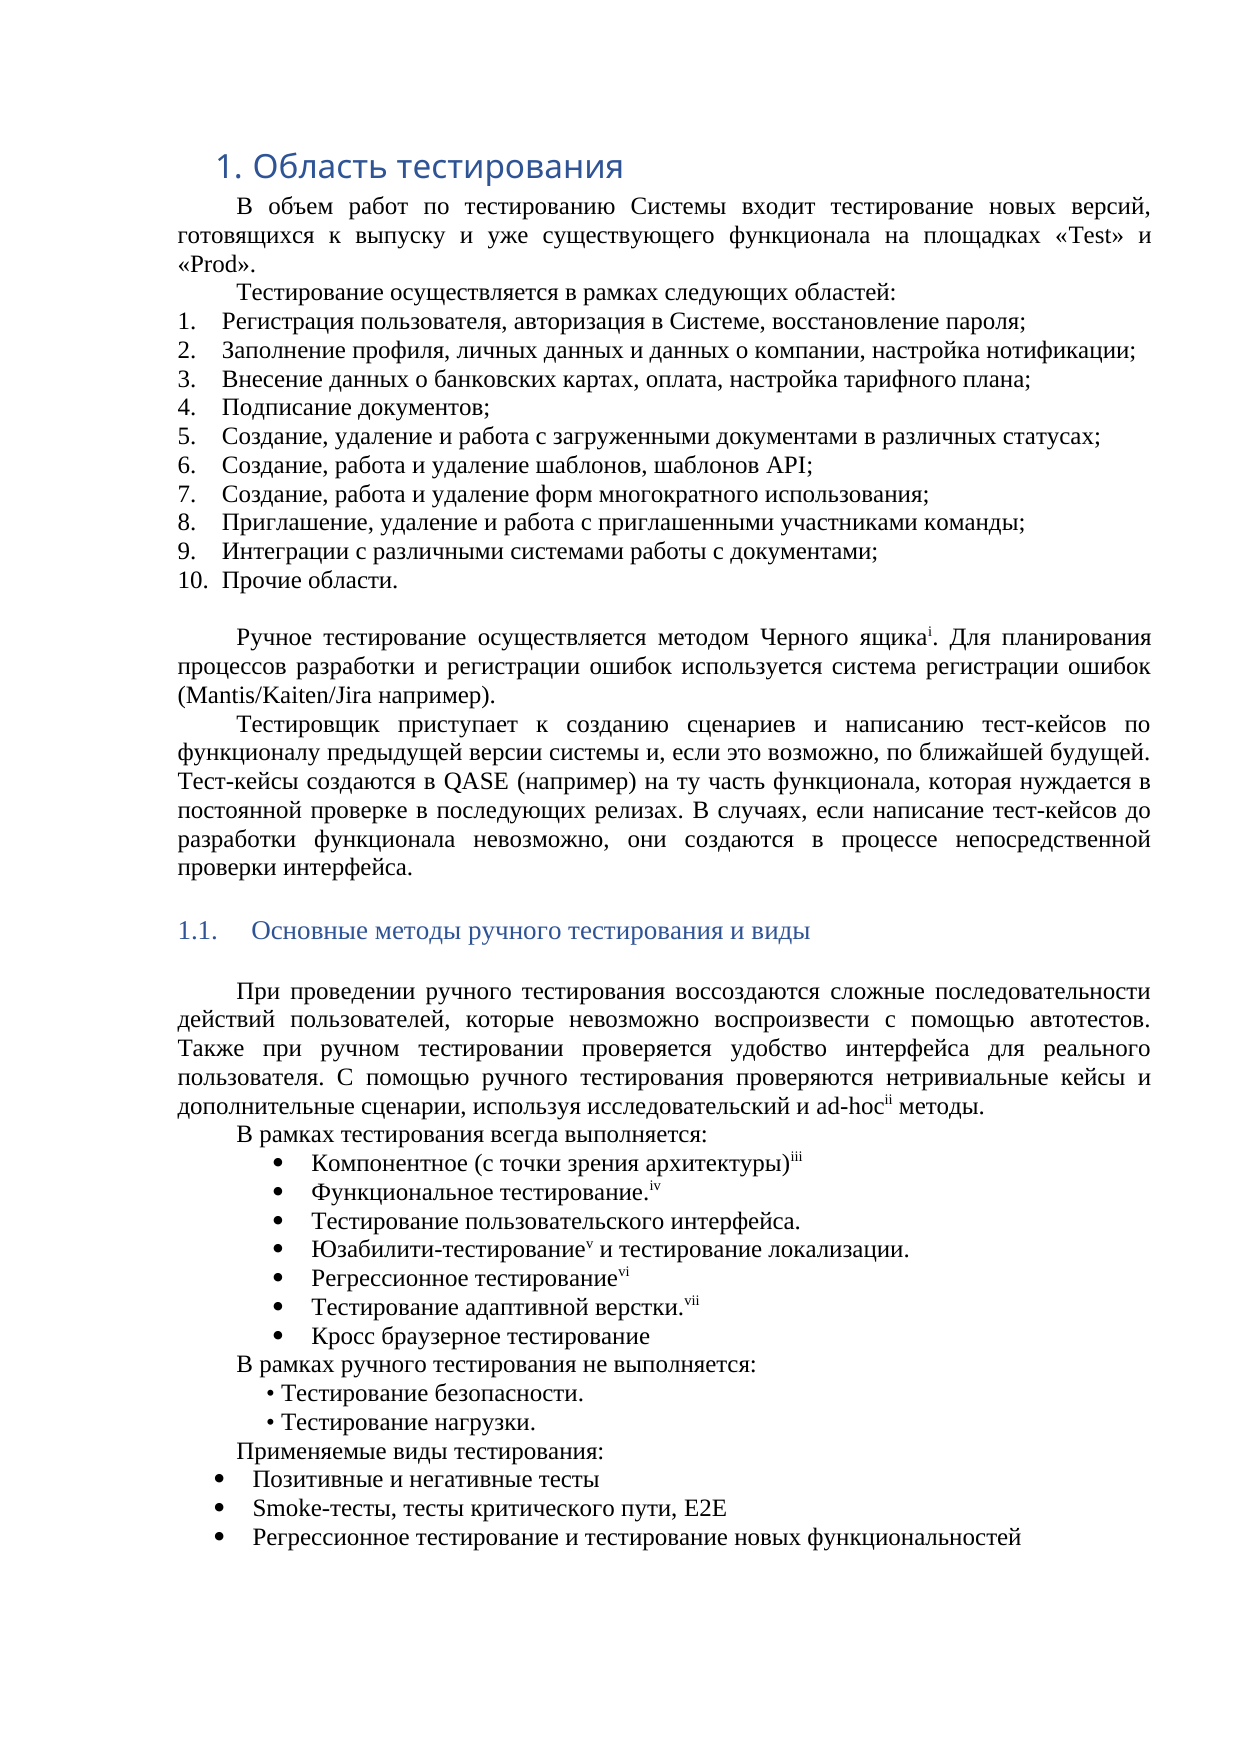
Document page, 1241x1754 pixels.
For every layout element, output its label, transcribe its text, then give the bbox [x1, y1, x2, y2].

list Создание, работа и удаление форм многократного использования; [177, 479, 1152, 507]
list Заполнение профиля, личных данных и данных о компании, настройка нотификации; [177, 335, 1152, 364]
list Регрессионное тестирование [274, 1263, 1152, 1292]
list Позитивные и негативные тесты [215, 1464, 1152, 1493]
list Тестирование адаптивной верстки. [274, 1292, 1152, 1321]
list Регрессионное тестирование и тестирование новых функциональностей [215, 1522, 1152, 1551]
text • Тестирование безопасности. [177, 1378, 1152, 1407]
text Ручное тестирование осуществляется методом Черного ящика. Для планирования процессов разработки и регистрации ошибок используется система регистрации ошибок (Mantis/Kaiten/Jira например). [177, 622, 1152, 709]
text В рамках ручного тестирования не выполняется: [177, 1349, 1152, 1378]
text Тестирование осуществляется в рамках следующих областей: [177, 277, 1152, 306]
list Создание, удаление и работа с загруженными документами в различных статусах; [177, 421, 1152, 450]
list Компонентное (с точки зрения архитектуры) [274, 1148, 1152, 1177]
list Интеграции с различными системами работы с документами; [177, 536, 1152, 565]
list Приглашение, удаление и работа с приглашенными участниками команды; [177, 507, 1152, 536]
list Тестирование пользовательского интерфейса. [274, 1206, 1152, 1234]
list Юзабилити-тестирование и тестирование локализации. [274, 1234, 1152, 1263]
list Создание, работа и удаление шаблонов, шаблонов API; [177, 450, 1152, 479]
subtitle Основные методы ручного тестирования и виды [177, 914, 1152, 945]
list Регистрация пользователя, авторизация в Системе, восстановление пароля; [177, 306, 1152, 335]
list Подписание документов; [177, 392, 1152, 421]
list Smoke-тесты, тесты критического пути, E2E [215, 1493, 1152, 1522]
list Функциональное тестирование. [274, 1177, 1152, 1206]
text Тестировщик приступает к созданию сценариев и написанию тест-кейсов по функционалу предыдущей версии системы и, если это возможно, по ближайшей будущей. Тест-кейсы создаются в QASE (например) на ту часть функционала, которая нуждается в постоянной проверке в последующих релизах. В случаях, если написание тест-кейсов до разработки функционала невозможно, они создаются в процессе непосредственной проверки интерфейса. [177, 709, 1152, 881]
list Внесение данных о банковских картах, оплата, настройка тарифного плана; [177, 364, 1152, 392]
text Применяемые виды тестирования: [177, 1436, 1152, 1464]
subtitle Область тестирования [215, 143, 1152, 188]
text При проведении ручного тестирования воссоздаются сложные последовательности действий пользователей, которые невозможно воспроизвести с помощью автотестов. Также при ручном тестировании проверяется удобство интерфейса для реального пользователя. С помощью ручного тестирования проверяются нетривиальные кейсы и дополнительные сценарии, используя исследовательский и ad-hoc методы. [177, 976, 1152, 1119]
text В объем работ по тестированию Системы входит тестирование новых версий, готовящихся к выпуску и уже существующего функционала на площадках «Test» и «Prod». [177, 191, 1152, 277]
text • Тестирование нагрузки. [215, 1407, 1152, 1436]
text В рамках тестирования всегда выполняется: [236, 1119, 1152, 1148]
list Кросс браузерное тестирование [274, 1321, 1152, 1349]
list Прочие области. [177, 565, 1152, 594]
